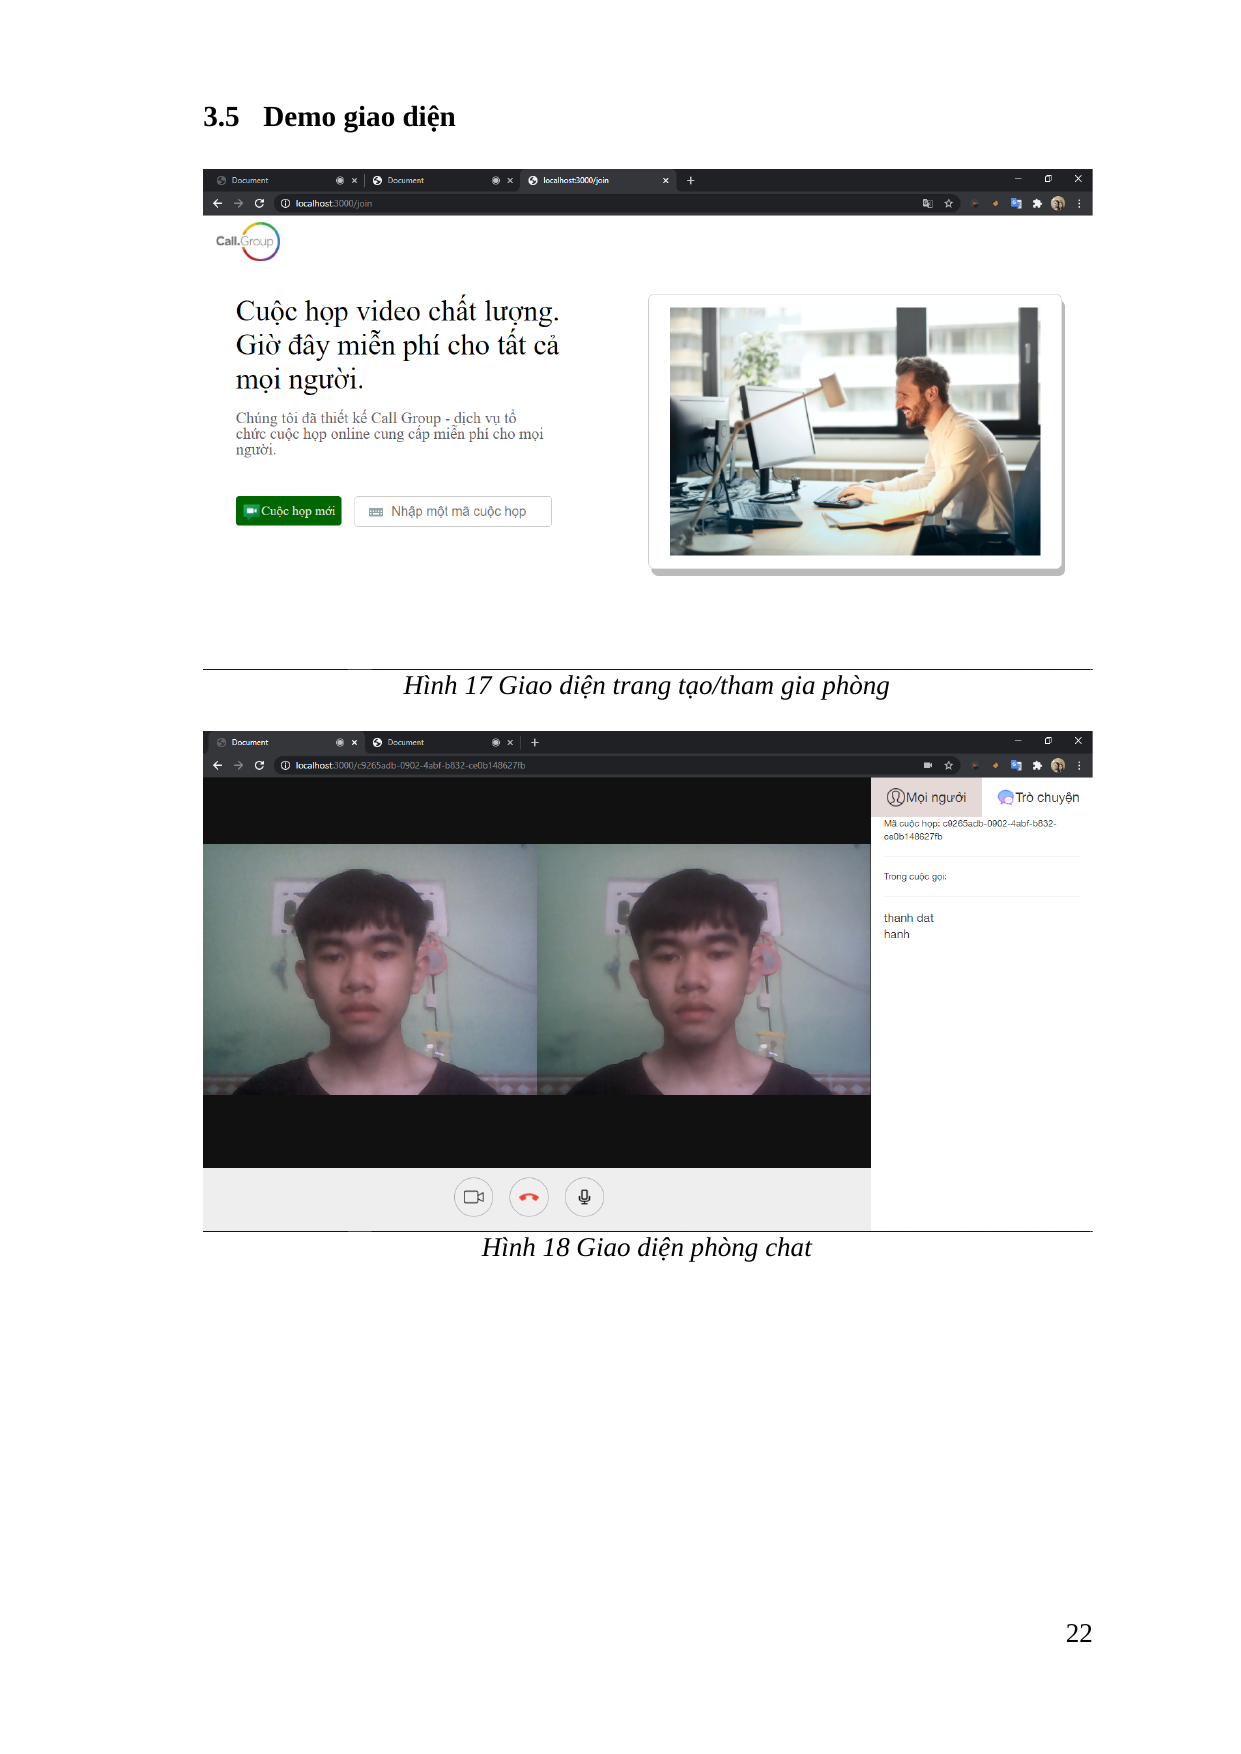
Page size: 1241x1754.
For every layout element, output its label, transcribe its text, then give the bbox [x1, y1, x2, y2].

picture [203, 169, 1093, 670]
picture [203, 731, 1093, 1232]
subtitle Demo giao diện [203, 99, 1093, 133]
text Hình 3.4 Giao diện trang tạo/tham gia phòng [203, 670, 1093, 701]
text Hình 3.5 Giao diện phòng chat [203, 1232, 1093, 1262]
